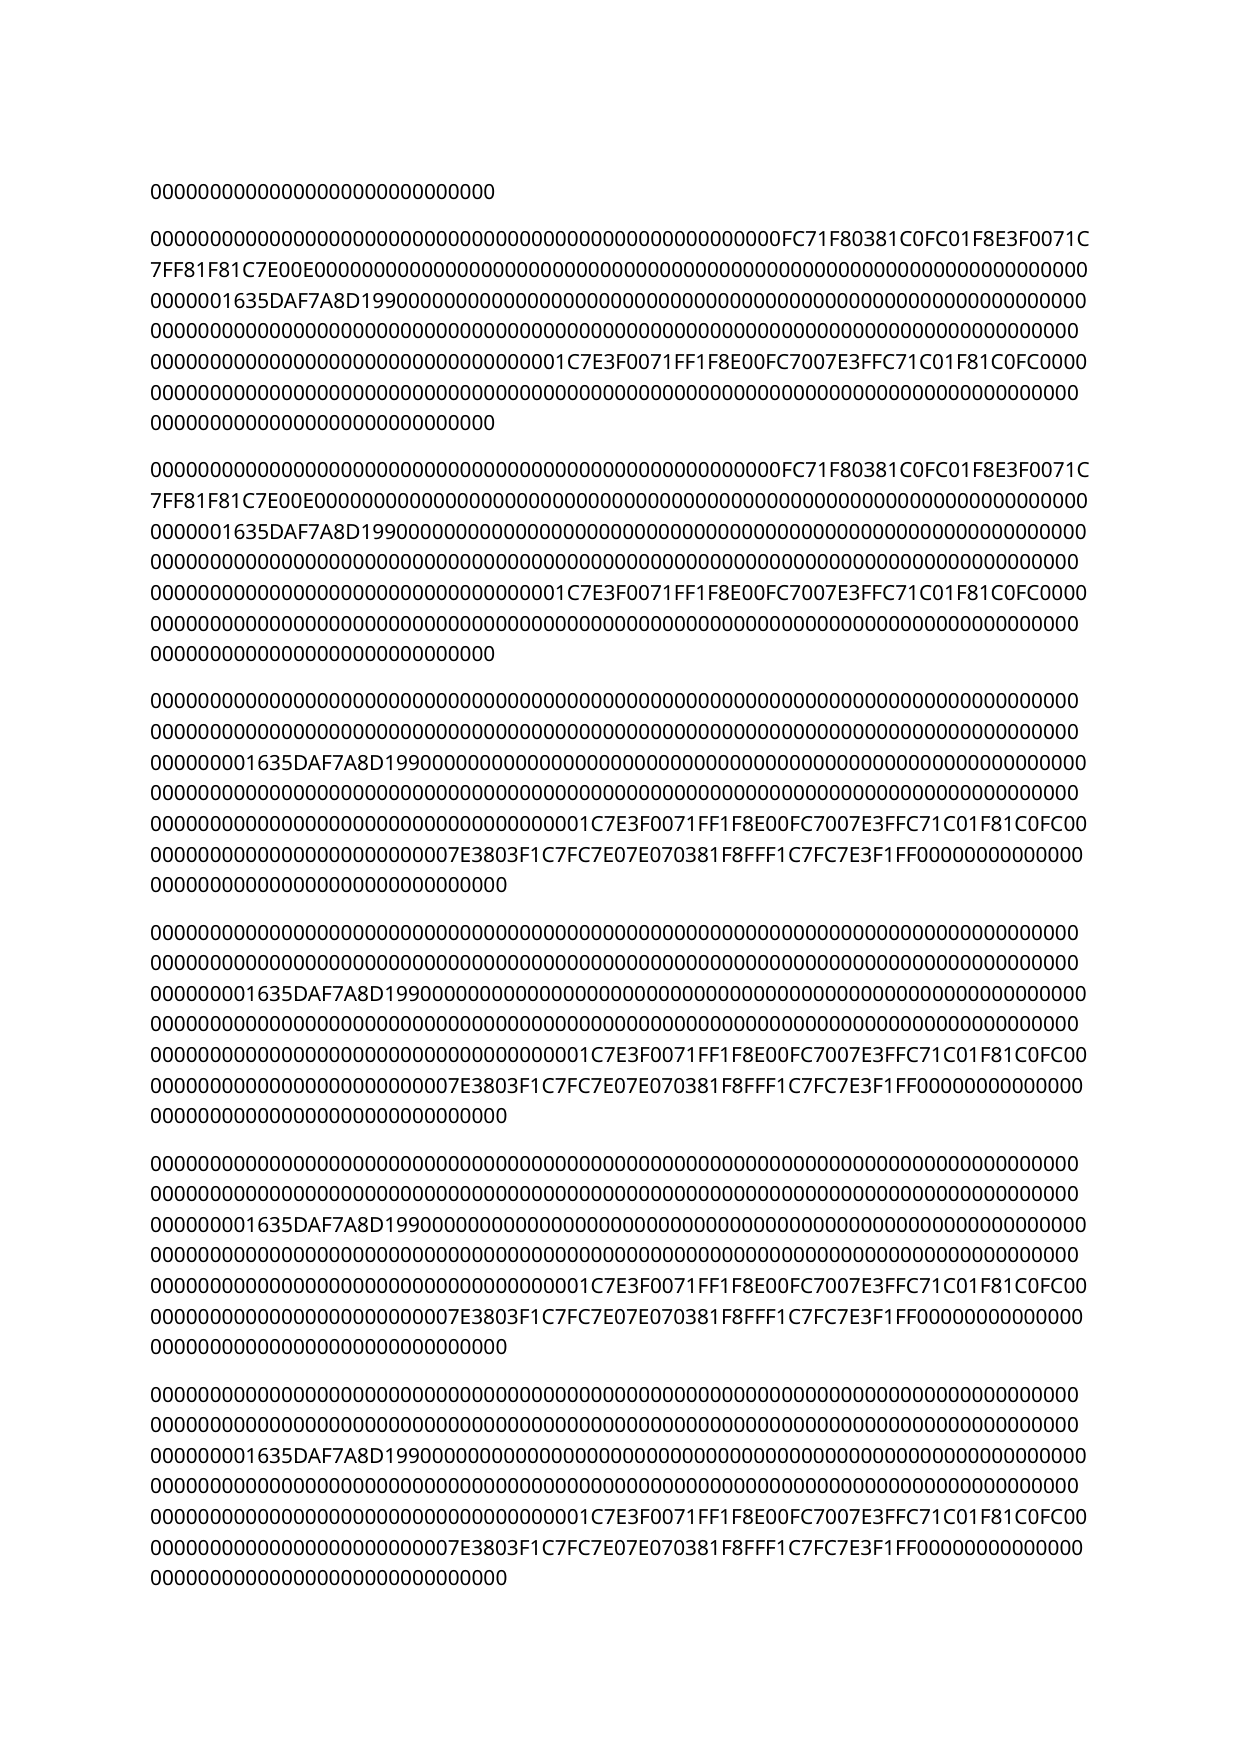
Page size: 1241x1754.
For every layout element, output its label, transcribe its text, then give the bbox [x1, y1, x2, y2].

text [150, 177, 1090, 206]
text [150, 1380, 1090, 1592]
